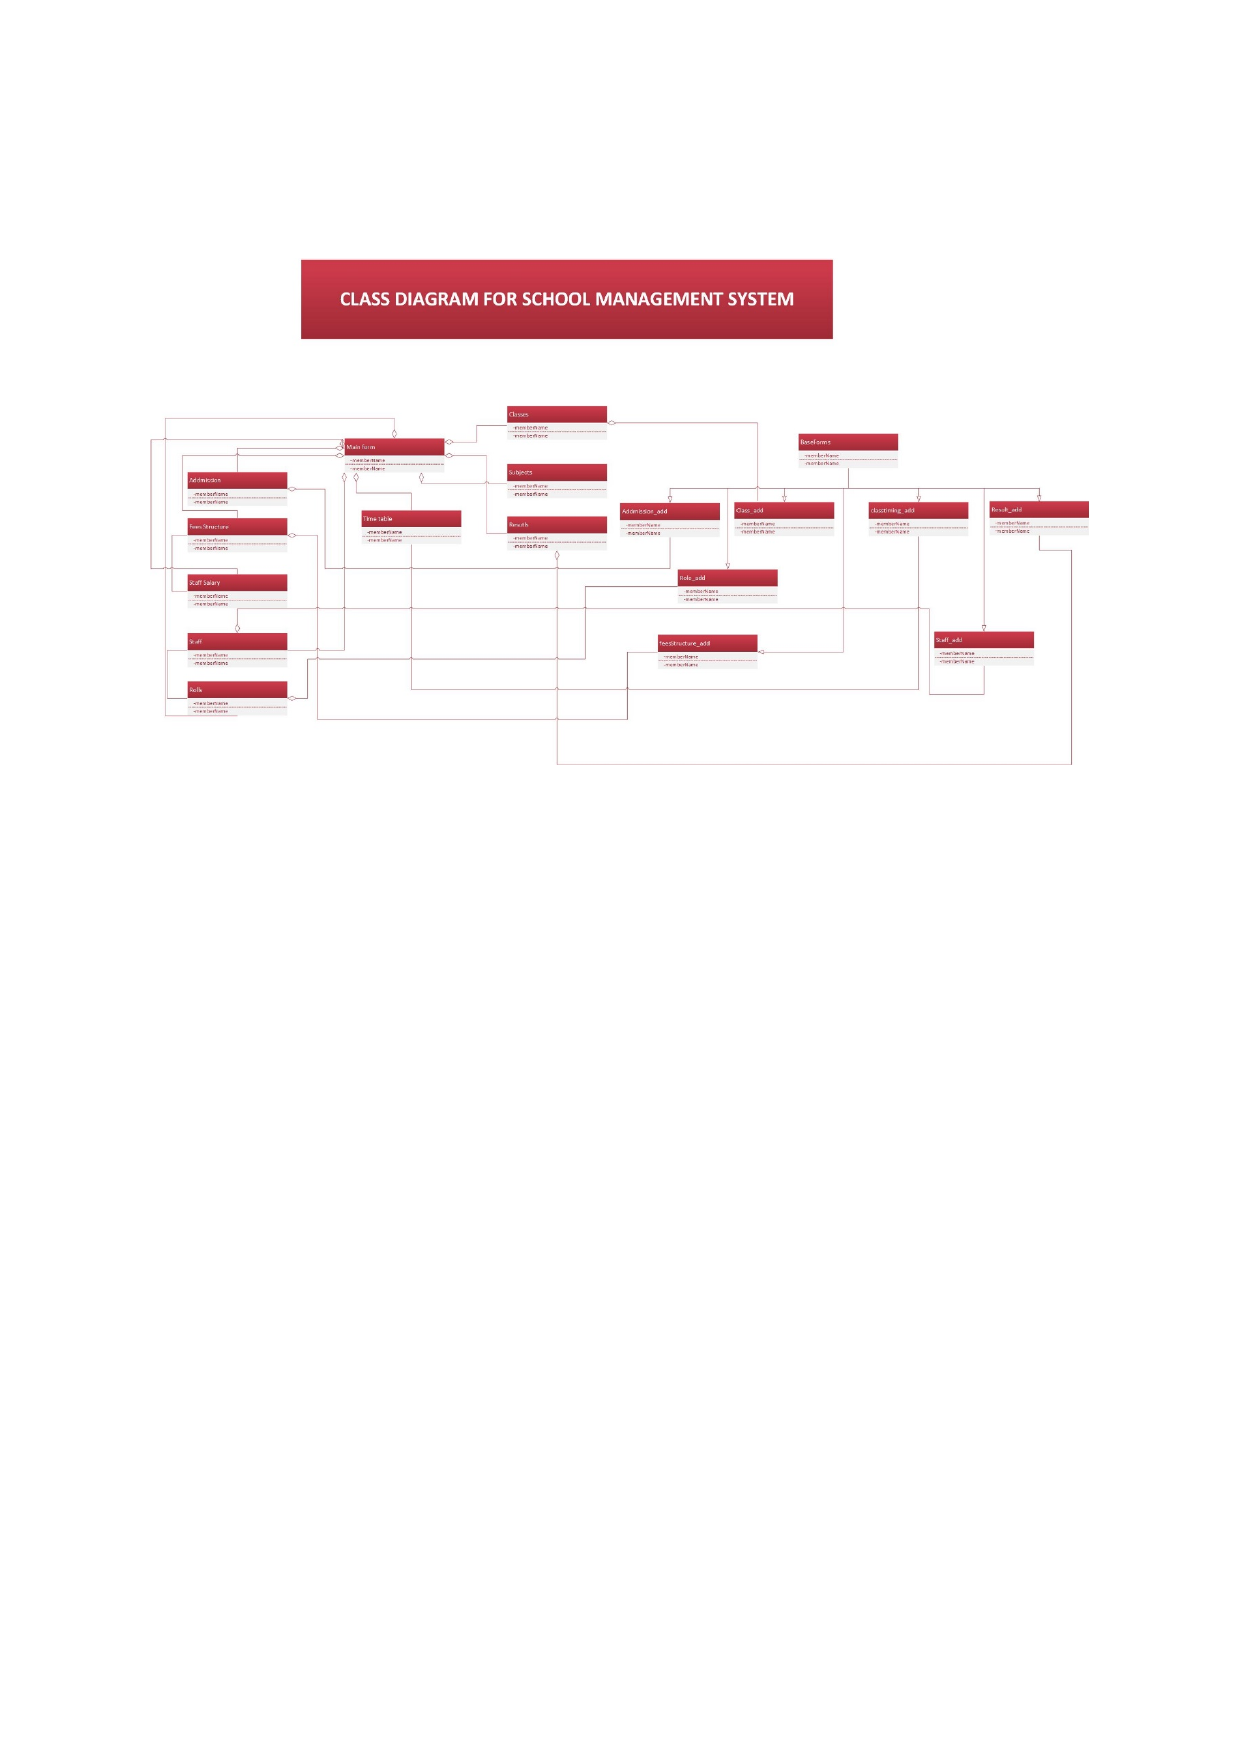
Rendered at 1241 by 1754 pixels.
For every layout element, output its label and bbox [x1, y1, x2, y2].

picture [150, 258, 1090, 765]
